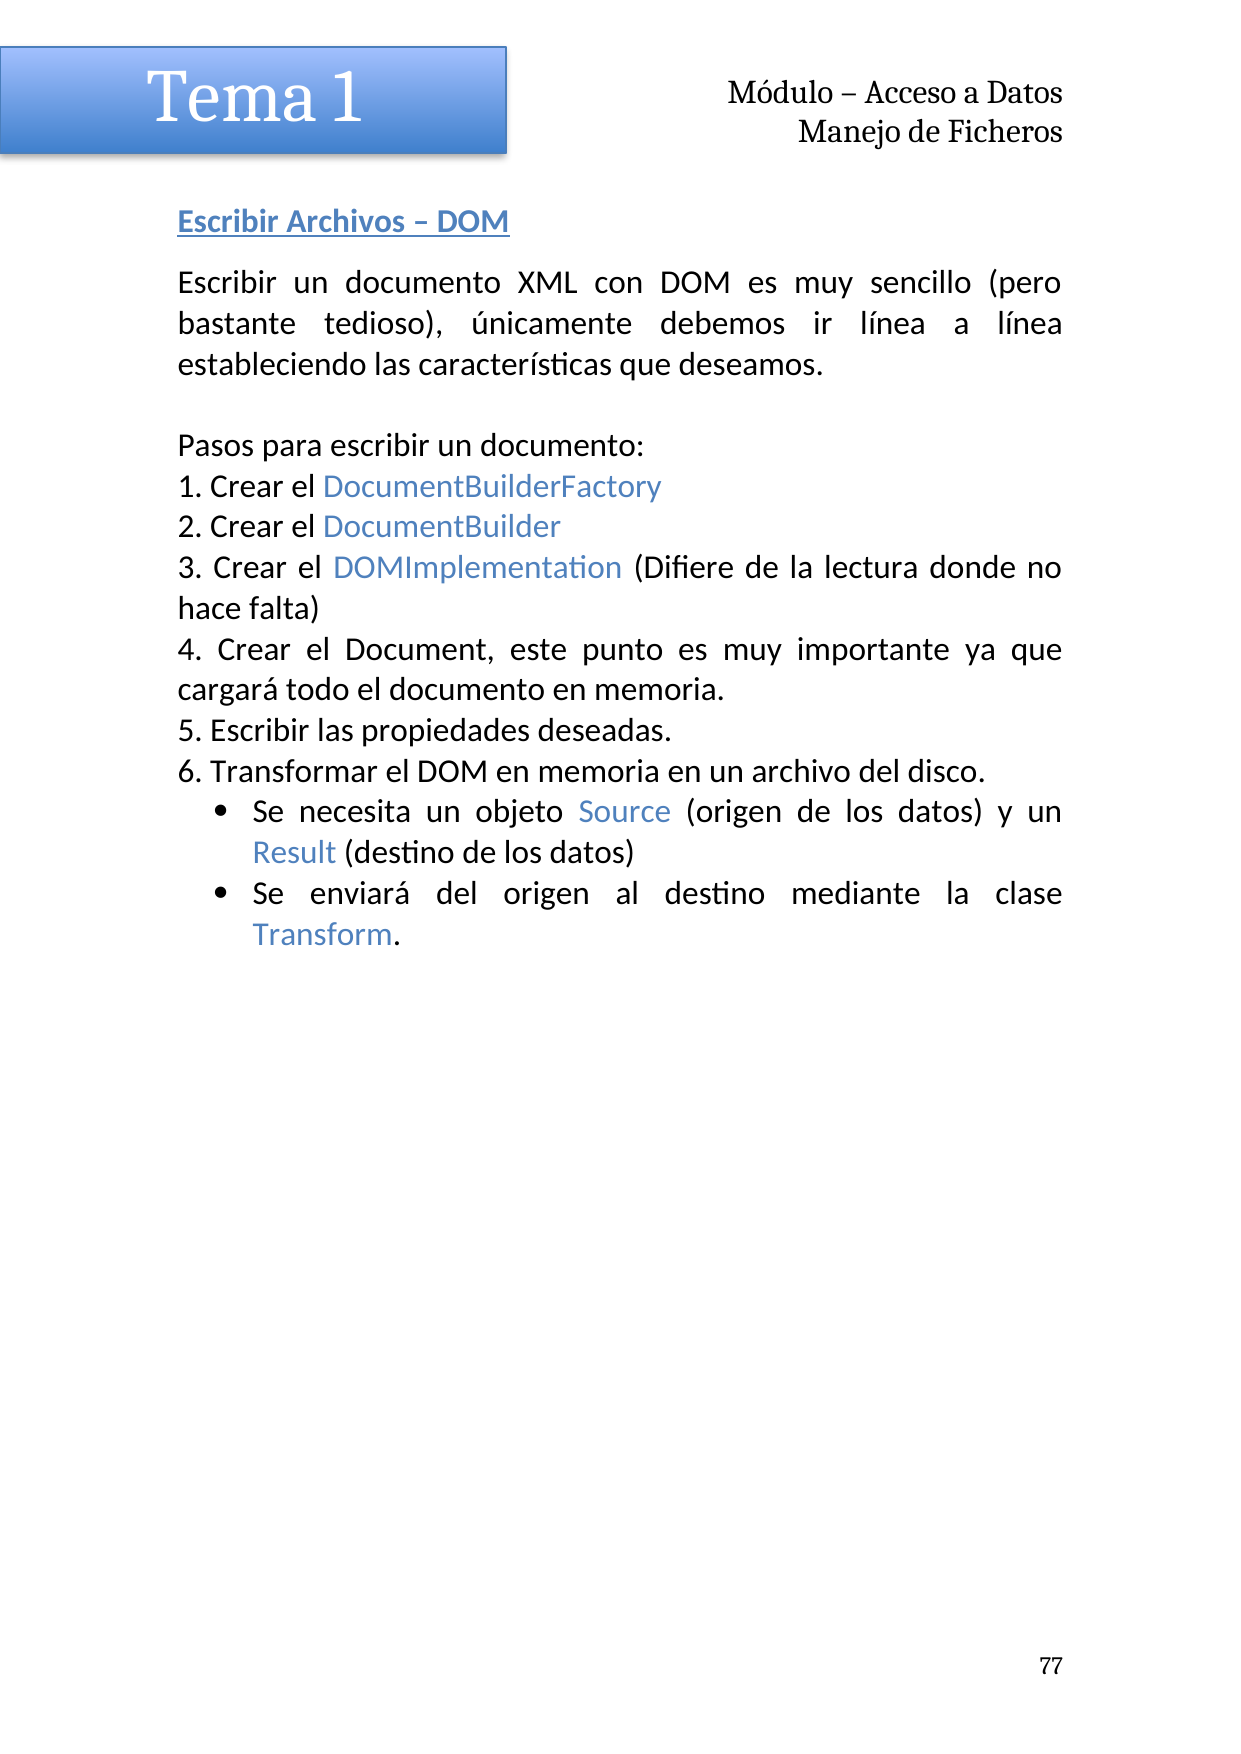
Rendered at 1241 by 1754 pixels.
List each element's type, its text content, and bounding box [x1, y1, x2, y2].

list Se necesita un objeto Source (origen de los datos) y un Result (destino de los datos) [215, 791, 1063, 872]
text 6. Transformar el DOM en memoria en un archivo del disco. [177, 750, 1063, 791]
text 5. Escribir las propiedades deseadas. [177, 709, 1063, 750]
text 4. Crear el Document, este punto es muy importante ya que cargará todo el documento en memoria. [177, 628, 1063, 709]
text Escribir un documento XML con DOM es muy sencillo (pero bastante tedioso), únicamente debemos ir línea a línea estableciendo las características que deseamos. [177, 261, 1063, 383]
list Se enviará del origen al destino mediante la clase Transform. [215, 872, 1063, 953]
text 3. Crear el DOMImplementation (Difiere de la lectura donde no hace falta) [177, 546, 1063, 628]
text Pasos para escribir un documento: [177, 424, 1063, 465]
subtitle Escribir Archivos – DOM [177, 200, 1063, 241]
text 2. Crear el DocumentBuilder [177, 505, 1063, 546]
text 1. Crear el DocumentBuilderFactory [177, 465, 1063, 505]
